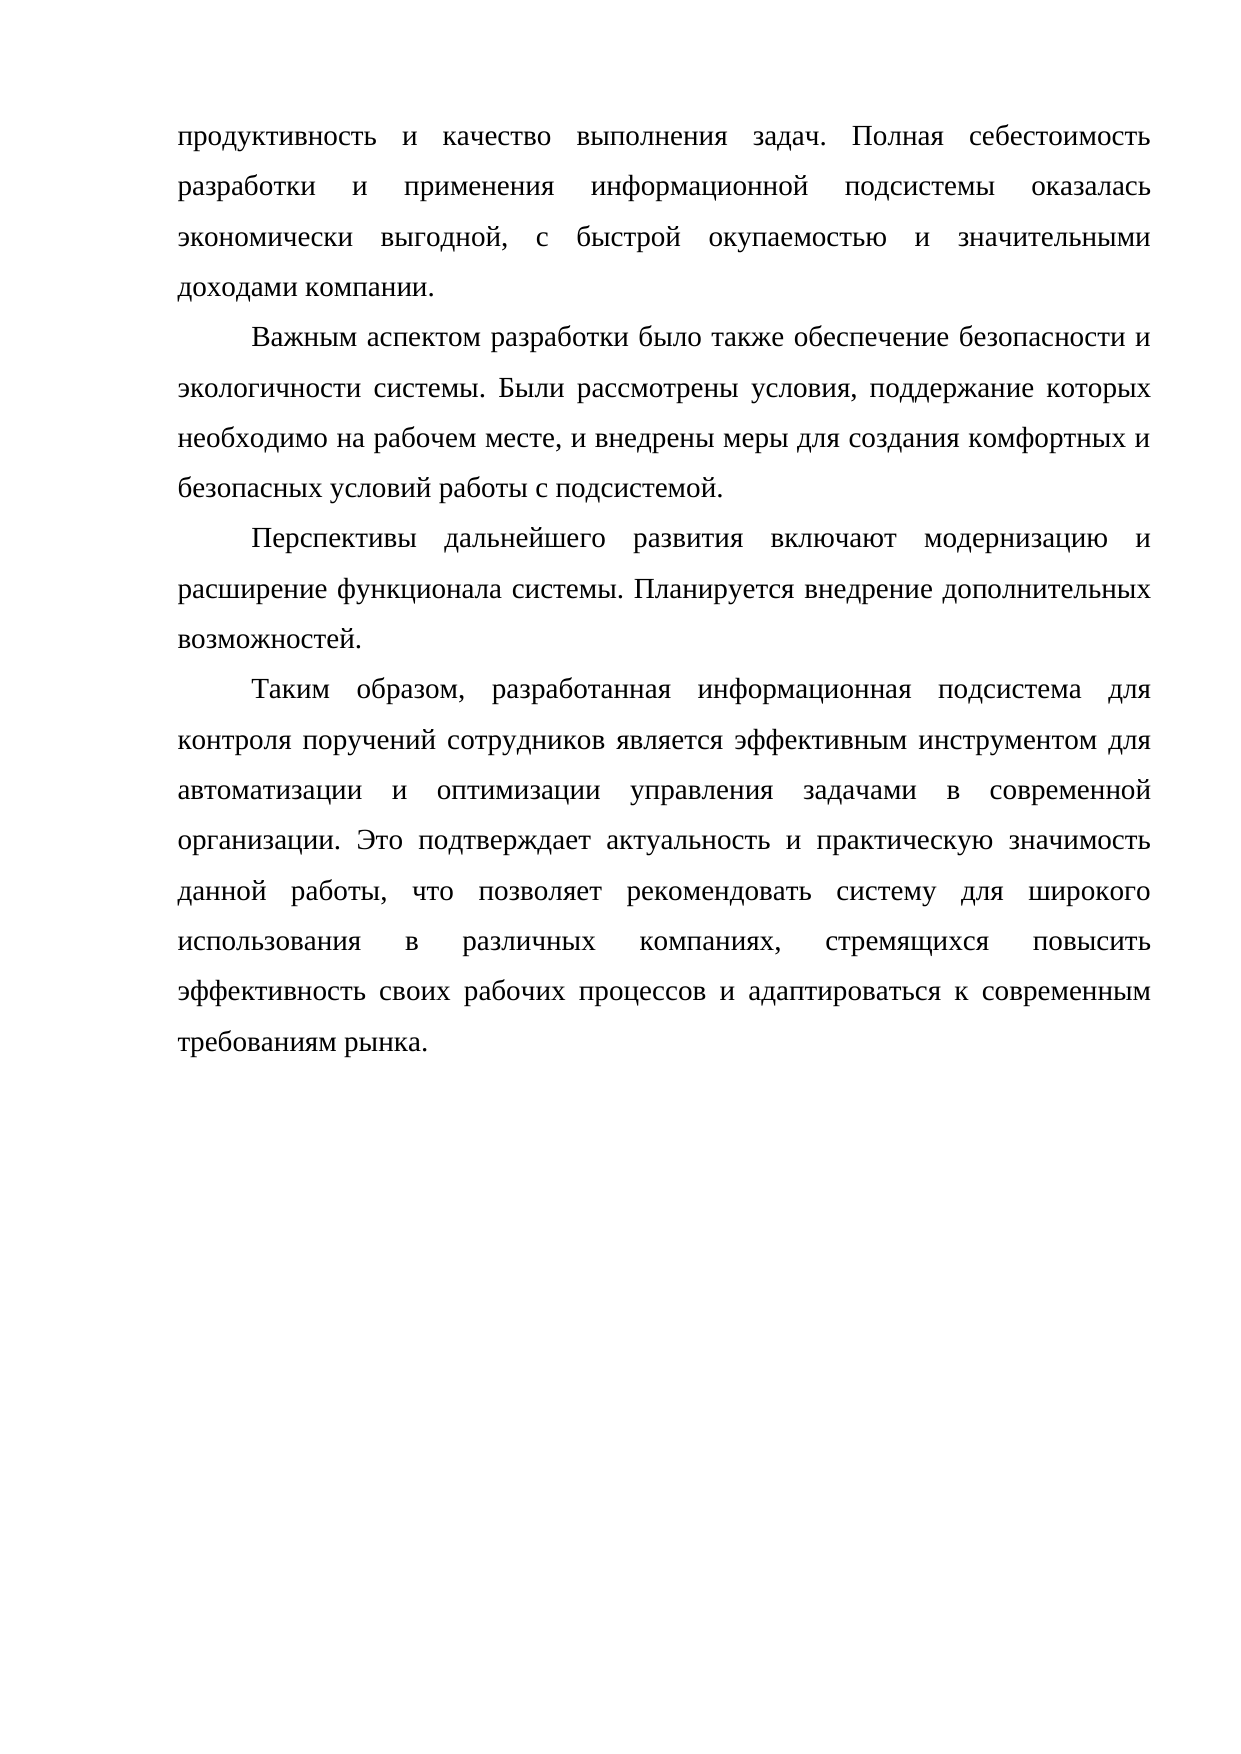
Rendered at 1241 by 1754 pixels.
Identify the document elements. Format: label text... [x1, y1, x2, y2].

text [177, 118, 1152, 303]
text Перспективы дальнейшего развития включают модернизацию и расширение функционала системы. Планируется внедрение дополнительных возможностей. [177, 521, 1152, 655]
text Важным аспектом разработки было также обеспечение безопасности и экологичности системы. Были рассмотрены условия, поддержание которых необходимо на рабочем месте, и внедрены меры для создания комфортных и безопасных условий работы с подсистемой. [177, 319, 1152, 504]
text Таким образом, разработанная информационная подсистема для контроля поручений сотрудников является эффективным инструментом для автоматизации и оптимизации управления задачами в современной организации. Это подтверждает актуальность и практическую значимость данной работы, что позволяет рекомендовать систему для широкого использования в различных компаниях, стремящихся повысить эффективность своих рабочих процессов и адаптироваться к современным требованиям рынка. [177, 672, 1152, 1057]
